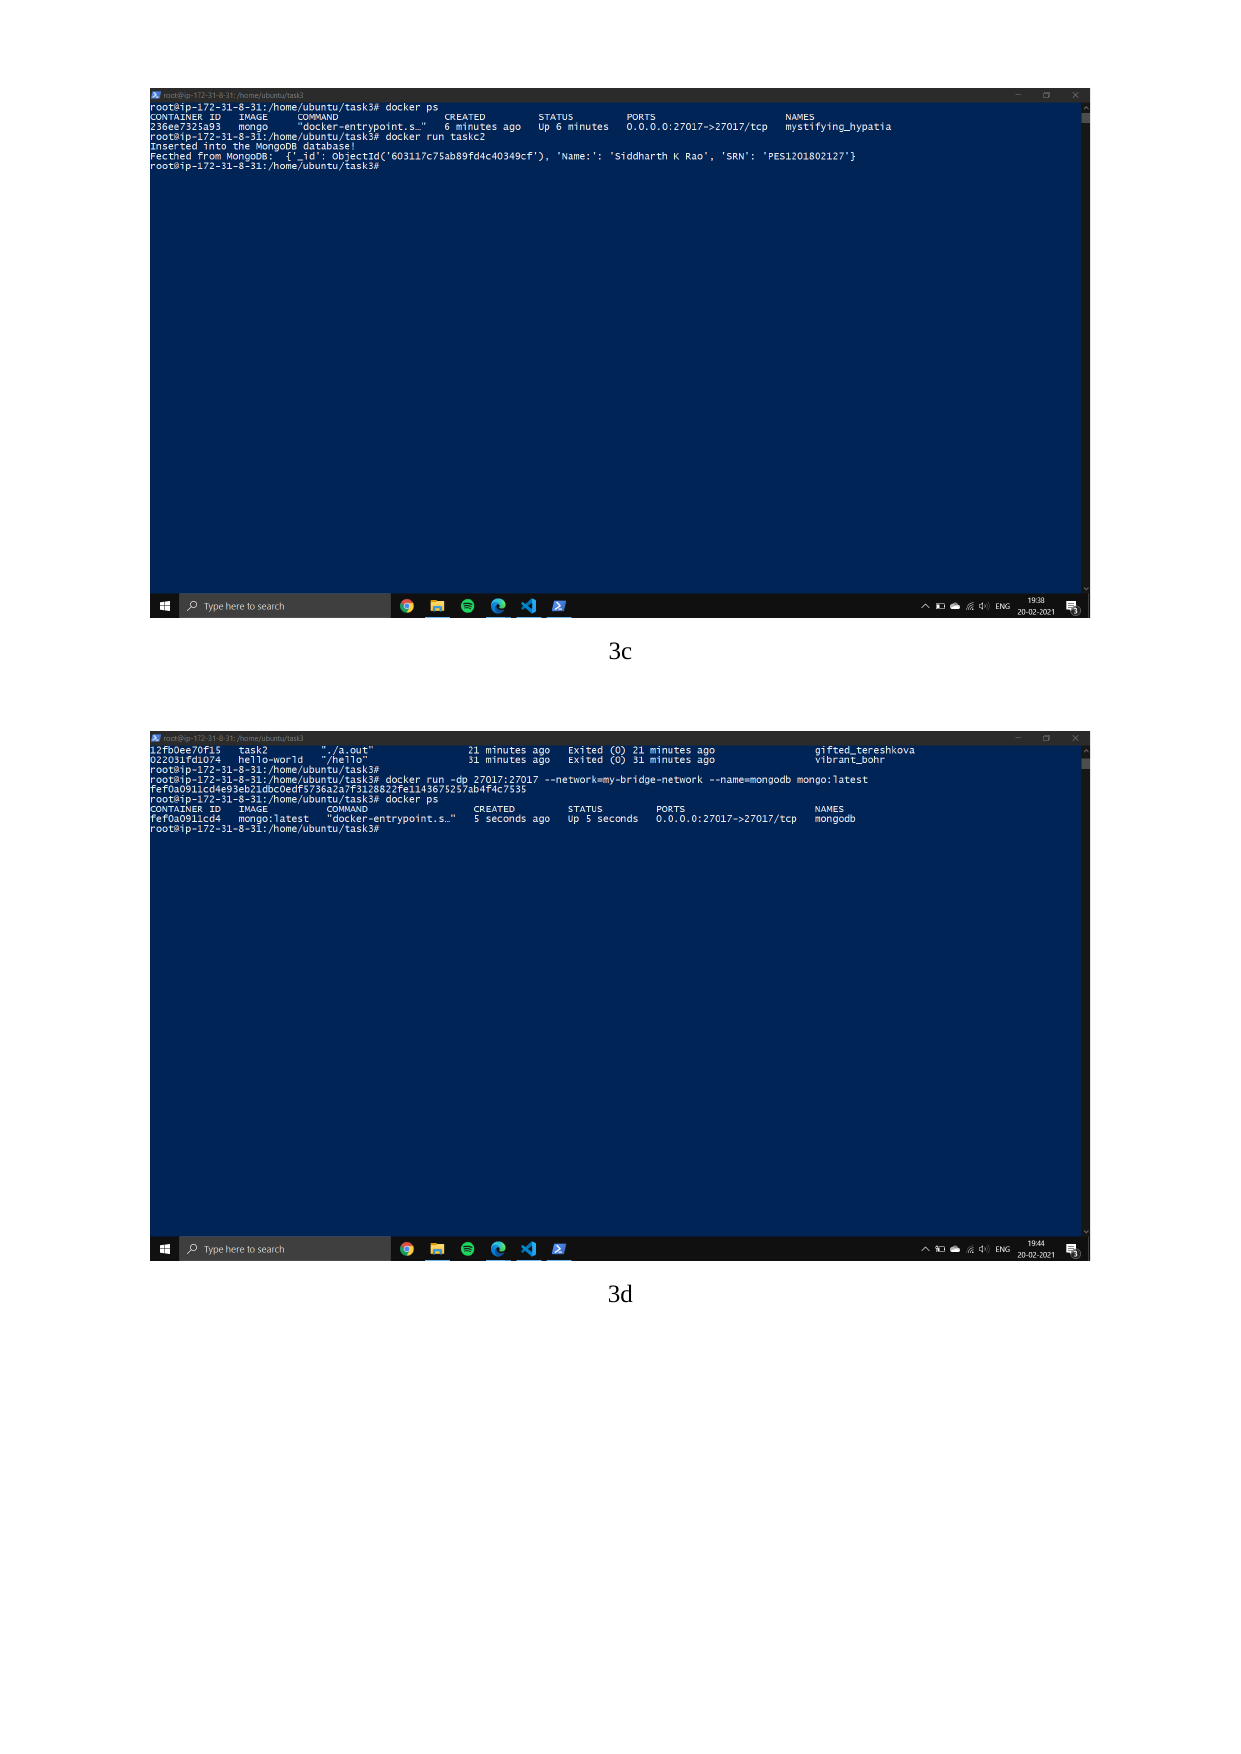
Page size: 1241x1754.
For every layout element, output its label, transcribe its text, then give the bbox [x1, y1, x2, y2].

text 3d [150, 1279, 1090, 1308]
picture [150, 88, 1091, 618]
picture [150, 731, 1091, 1261]
text 3c [150, 636, 1090, 665]
